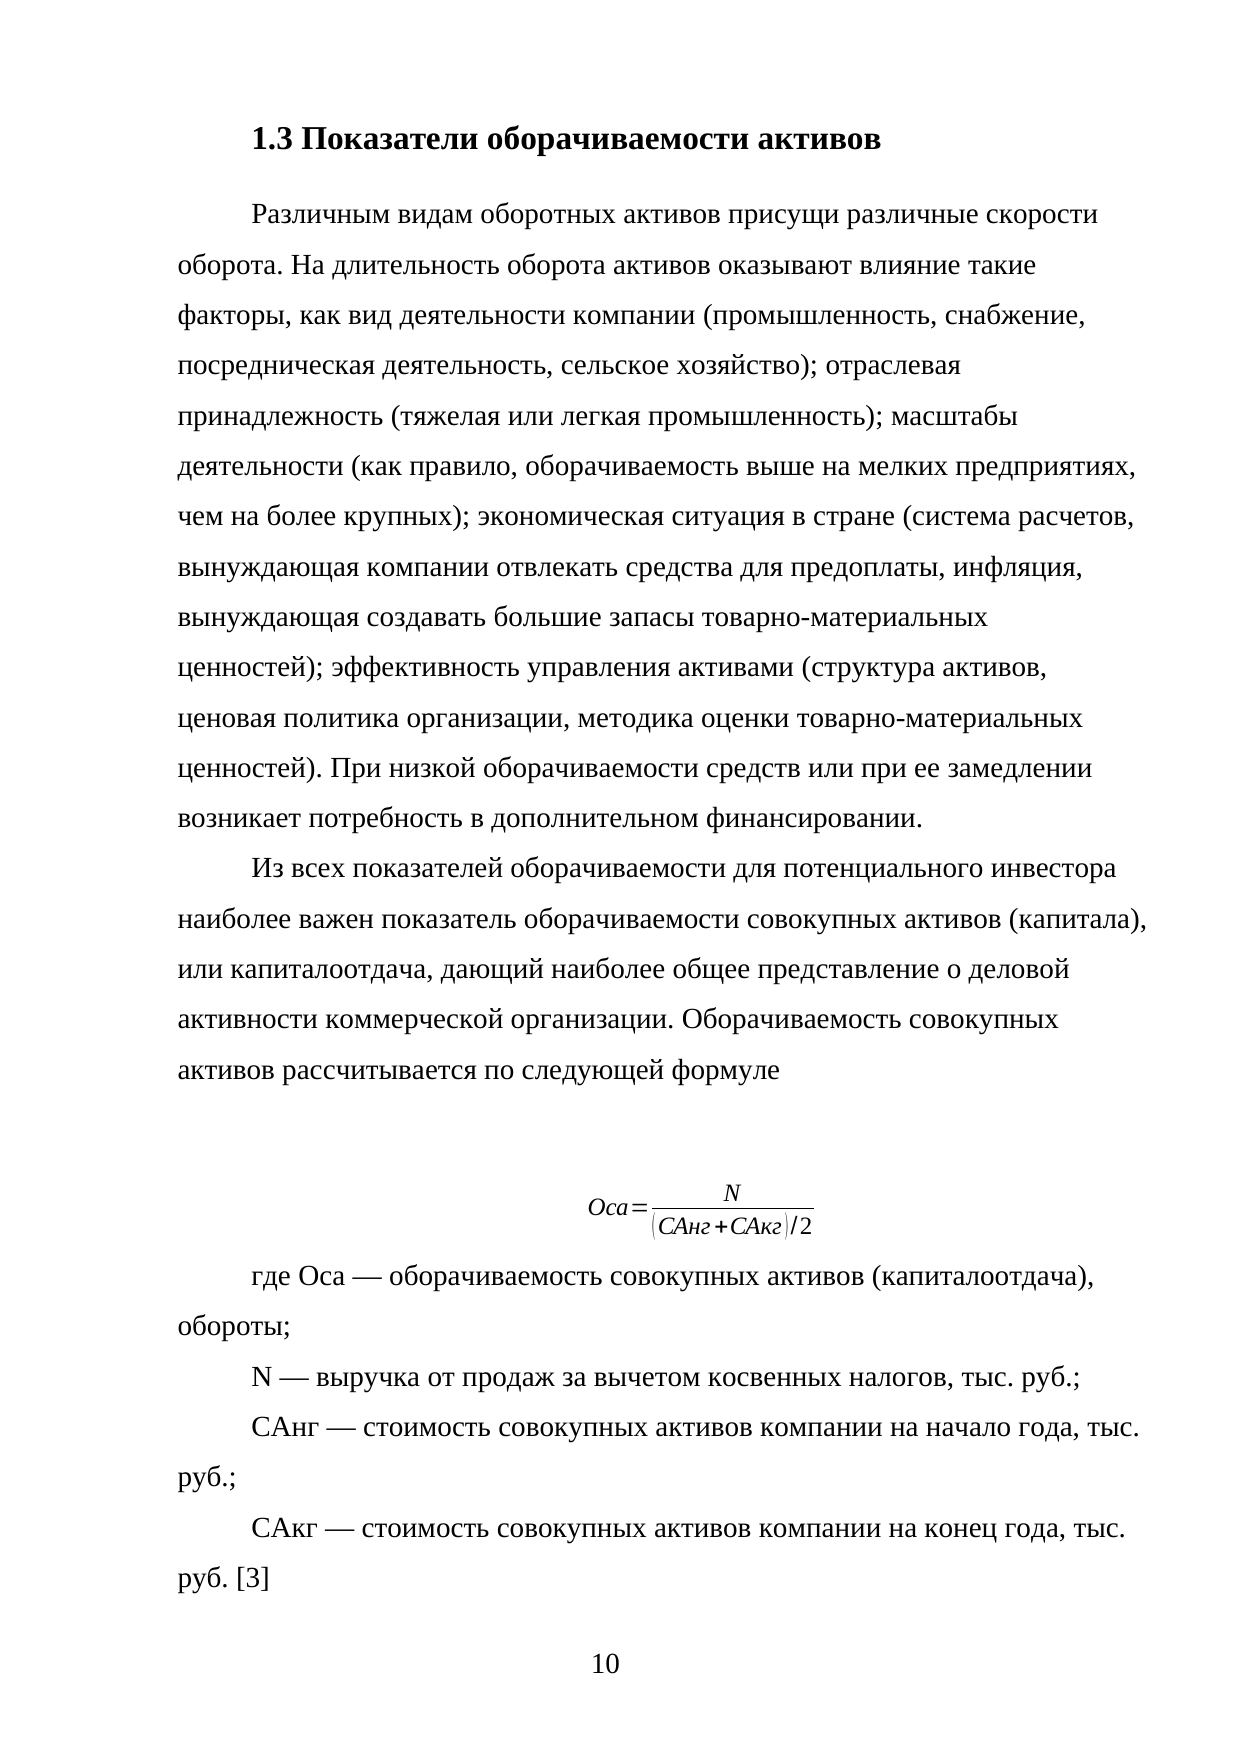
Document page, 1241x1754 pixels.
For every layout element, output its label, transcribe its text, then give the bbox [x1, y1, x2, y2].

text САнг — стоимость совокупных активов компании на начало года, тыс. руб.; [177, 1409, 1152, 1493]
text где Оса — оборачиваемость совокупных активов (капиталоотдача), обороты; [177, 1258, 1152, 1342]
text N — выручка от продаж за вычетом косвенных налогов, тыс. руб.; [177, 1359, 1152, 1392]
text Из всех показателей оборачиваемости для потенциального инвестора наиболее важен показатель оборачиваемости совокупных активов (капитала), или капиталоотдача, дающий наиболее общее представление о деловой активности коммерческой организации. Оборачиваемость совокупных активов рассчитывается по следующей формуле [177, 851, 1152, 1085]
text САкг — стоимость совокупных активов компании на конец года, тыс. руб. [3] [177, 1510, 1152, 1594]
subtitle Показатели оборачиваемости активов [251, 118, 1152, 156]
